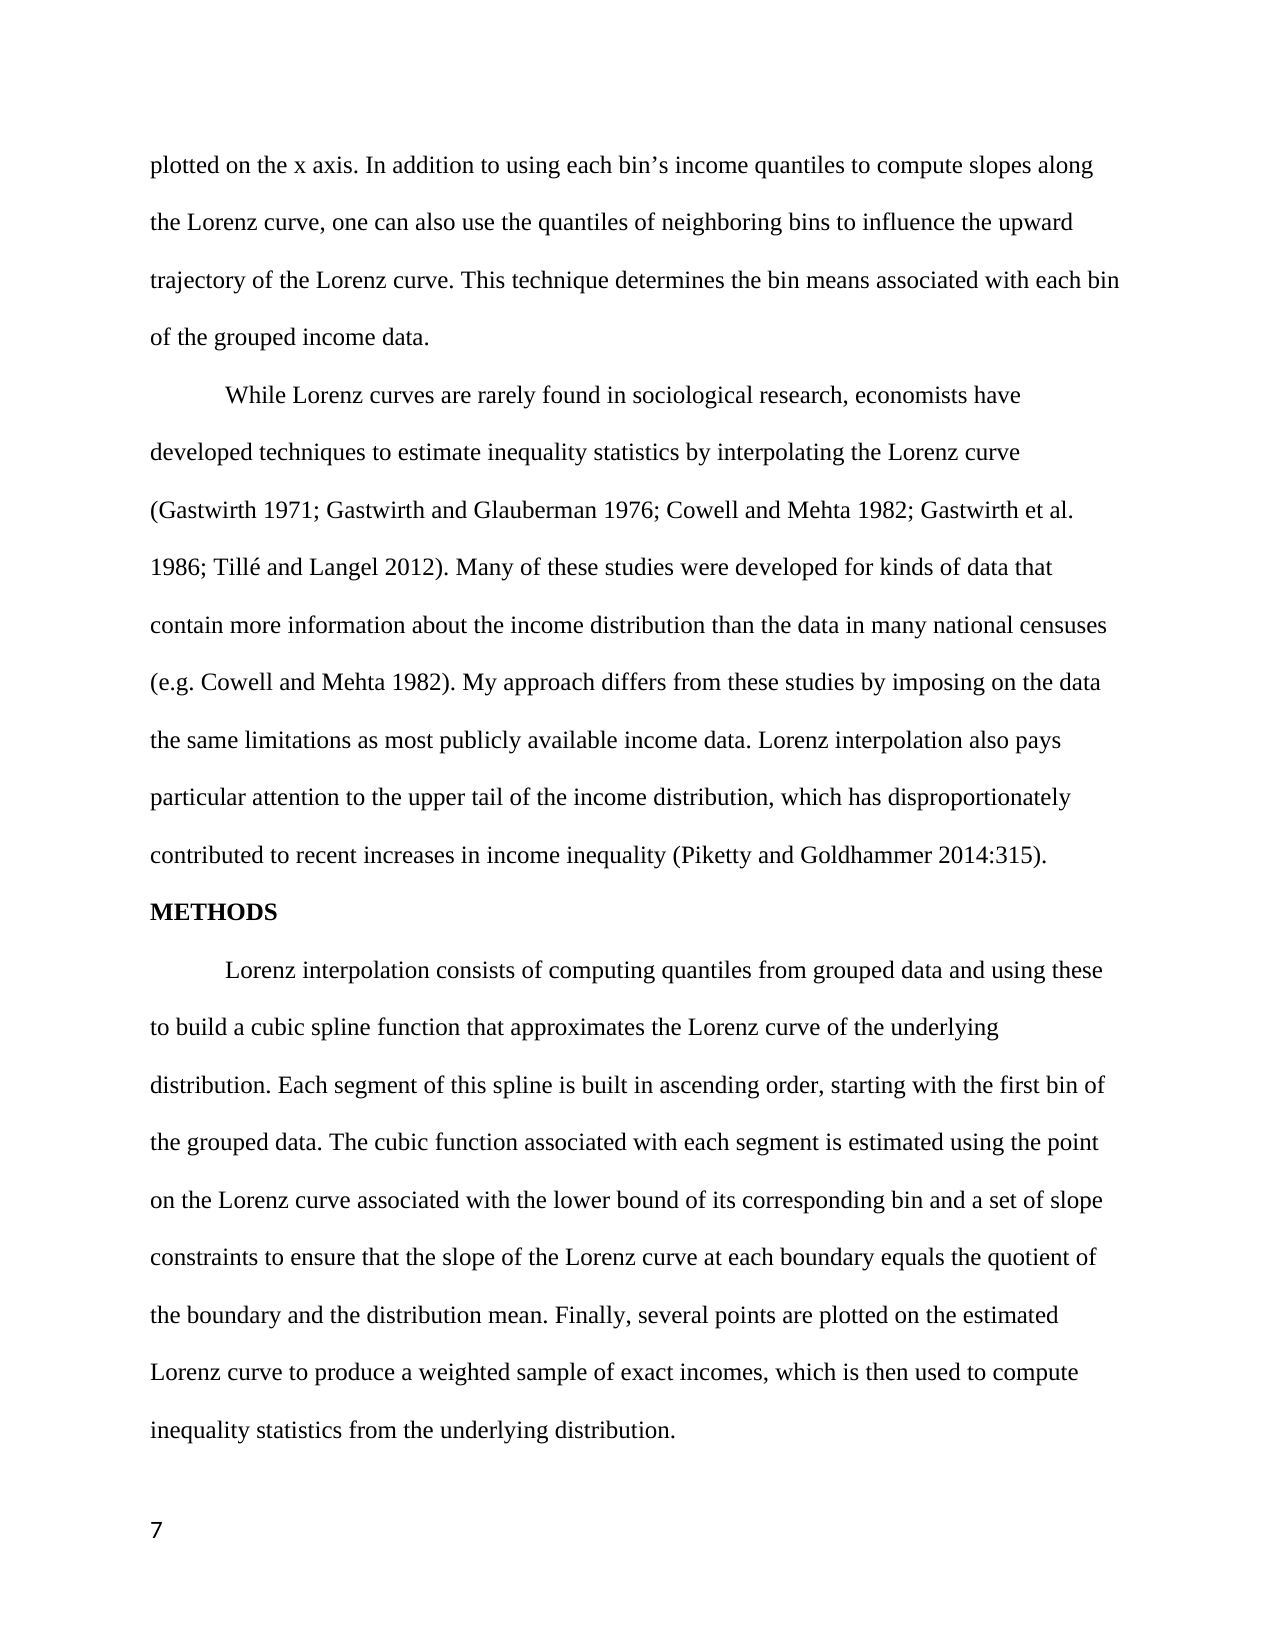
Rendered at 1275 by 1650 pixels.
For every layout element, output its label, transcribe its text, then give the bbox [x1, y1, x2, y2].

text METHODS [150, 897, 1125, 926]
text Lorenz interpolation consists of computing quantiles from grouped data and using these to build a cubic spline function that approximates the Lorenz curve of the underlying distribution. Each segment of this spline is built in ascending order, starting with the first bin of the grouped data. The cubic function associated with each segment is estimated using the point on the Lorenz curve associated with the lower bound of its corresponding bin and a set of slope constraints to ensure that the slope of the Lorenz curve at each boundary equals the quotient of the boundary and the distribution mean. Finally, several points are plotted on the estimated Lorenz curve to produce a weighted sample of exact incomes, which is then used to compute inequality statistics from the underlying distribution. [150, 955, 1125, 1444]
text While Lorenz curves are rarely found in sociological research, economists have developed techniques to estimate inequality statistics by interpolating the Lorenz curve (Gastwirth 1971; Gastwirth and Glauberman 1976; Cowell and Mehta 1982; Gastwirth et al. 1986; Tillé and Langel 2012). Many of these studies were developed for kinds of data that contain more information about the income distribution than the data in many national censuses (e.g. Cowell and Mehta 1982). My approach differs from these studies by imposing on the data the same limitations as most publicly available income data. Lorenz interpolation also pays particular attention to the upper tail of the income distribution, which has disproportionately contributed to recent increases in income inequality (Piketty and Goldhammer 2014:315). [150, 380, 1125, 869]
